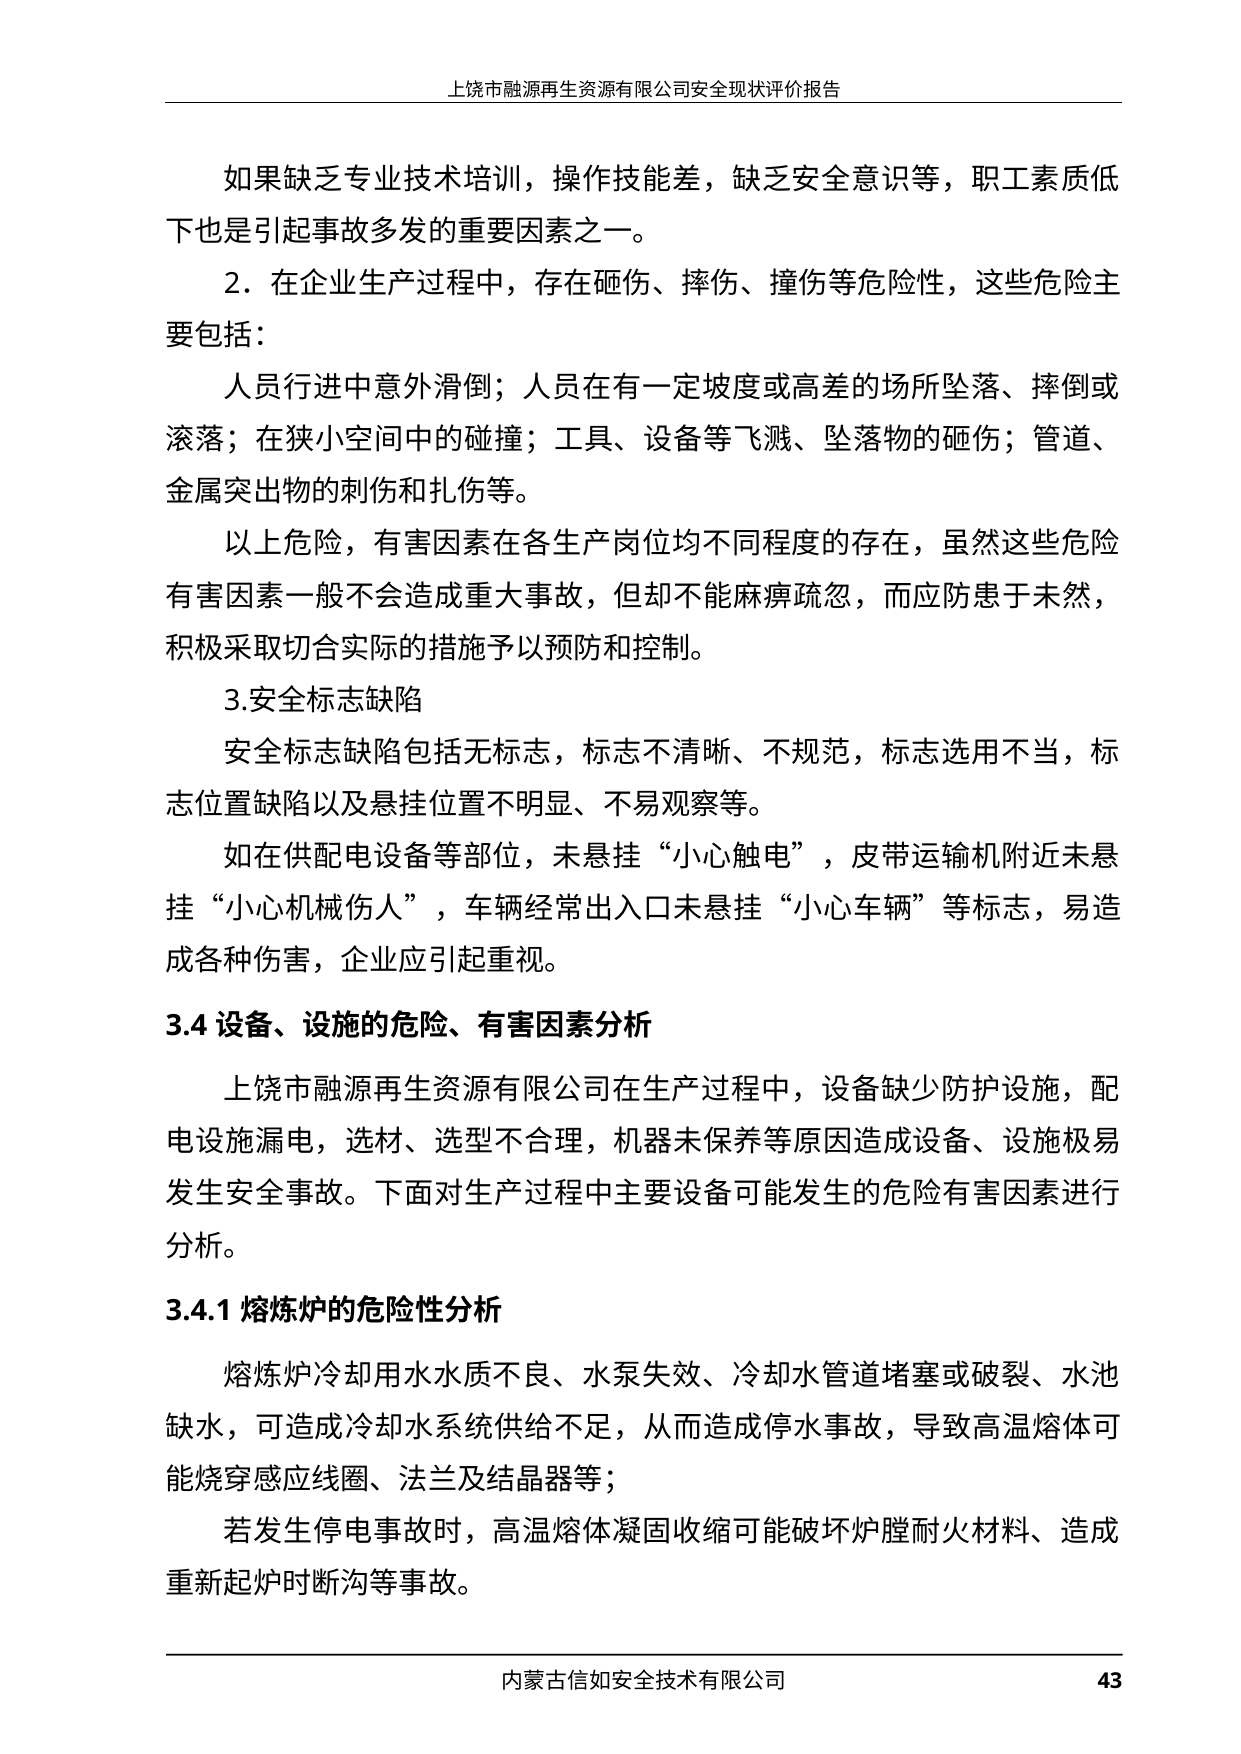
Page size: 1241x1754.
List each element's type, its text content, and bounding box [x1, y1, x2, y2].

text 3.4 设备、设施的危险、有害因素分析 [165, 993, 1122, 1046]
text 3.安全标志缺陷 [165, 668, 1122, 721]
text 2．在企业生产过程中，存在砸伤、摔伤、撞伤等危险性，这些危险主要包括： [165, 252, 1122, 356]
text 上饶市融源再生资源有限公司在生产过程中，设备缺少防护设施，配电设施漏电，选材、选型不合理，机器未保养等原因造成设备、设施极易发生安全事故。下面对生产过程中主要设备可能发生的危险有害因素进行分析。 [165, 1058, 1122, 1266]
text 3.4.1 熔炼炉的危险性分析 [165, 1279, 1122, 1331]
text 安全标志缺陷包括无标志，标志不清晰、不规范，标志选用不当，标志位置缺陷以及悬挂位置不明显、不易观察等。 [165, 721, 1122, 825]
text 人员行进中意外滑倒；人员在有一定坡度或高差的场所坠落、摔倒或滚落；在狭小空间中的碰撞；工具、设备等飞溅、坠落物的砸伤；管道、金属突出物的刺伤和扎伤等。 [165, 356, 1122, 512]
text 如果缺乏专业技术培训，操作技能差，缺乏安全意识等，职工素质低下也是引起事故多发的重要因素之一。 [165, 148, 1122, 252]
text 如在供配电设备等部位，未悬挂“小心触电”，皮带运输机附近未悬挂“小心机械伤人”，车辆经常出入口未悬挂“小心车辆”等标志，易造成各种伤害，企业应引起重视。 [165, 825, 1122, 981]
text 若发生停电事故时，高温熔体凝固收缩可能破坏炉膛耐火材料、造成重新起炉时断沟等事故。 [165, 1500, 1122, 1604]
text 以上危险，有害因素在各生产岗位均不同程度的存在，虽然这些危险有害因素一般不会造成重大事故，但却不能麻痹疏忽，而应防患于未然，积极采取切合实际的措施予以预防和控制。 [165, 512, 1122, 668]
text 熔炼炉冷却用水水质不良、水泵失效、冷却水管道堵塞或破裂、水池缺水，可造成冷却水系统供给不足，从而造成停水事故，导致高温熔体可能烧穿感应线圈、法兰及结晶器等； [165, 1343, 1122, 1500]
